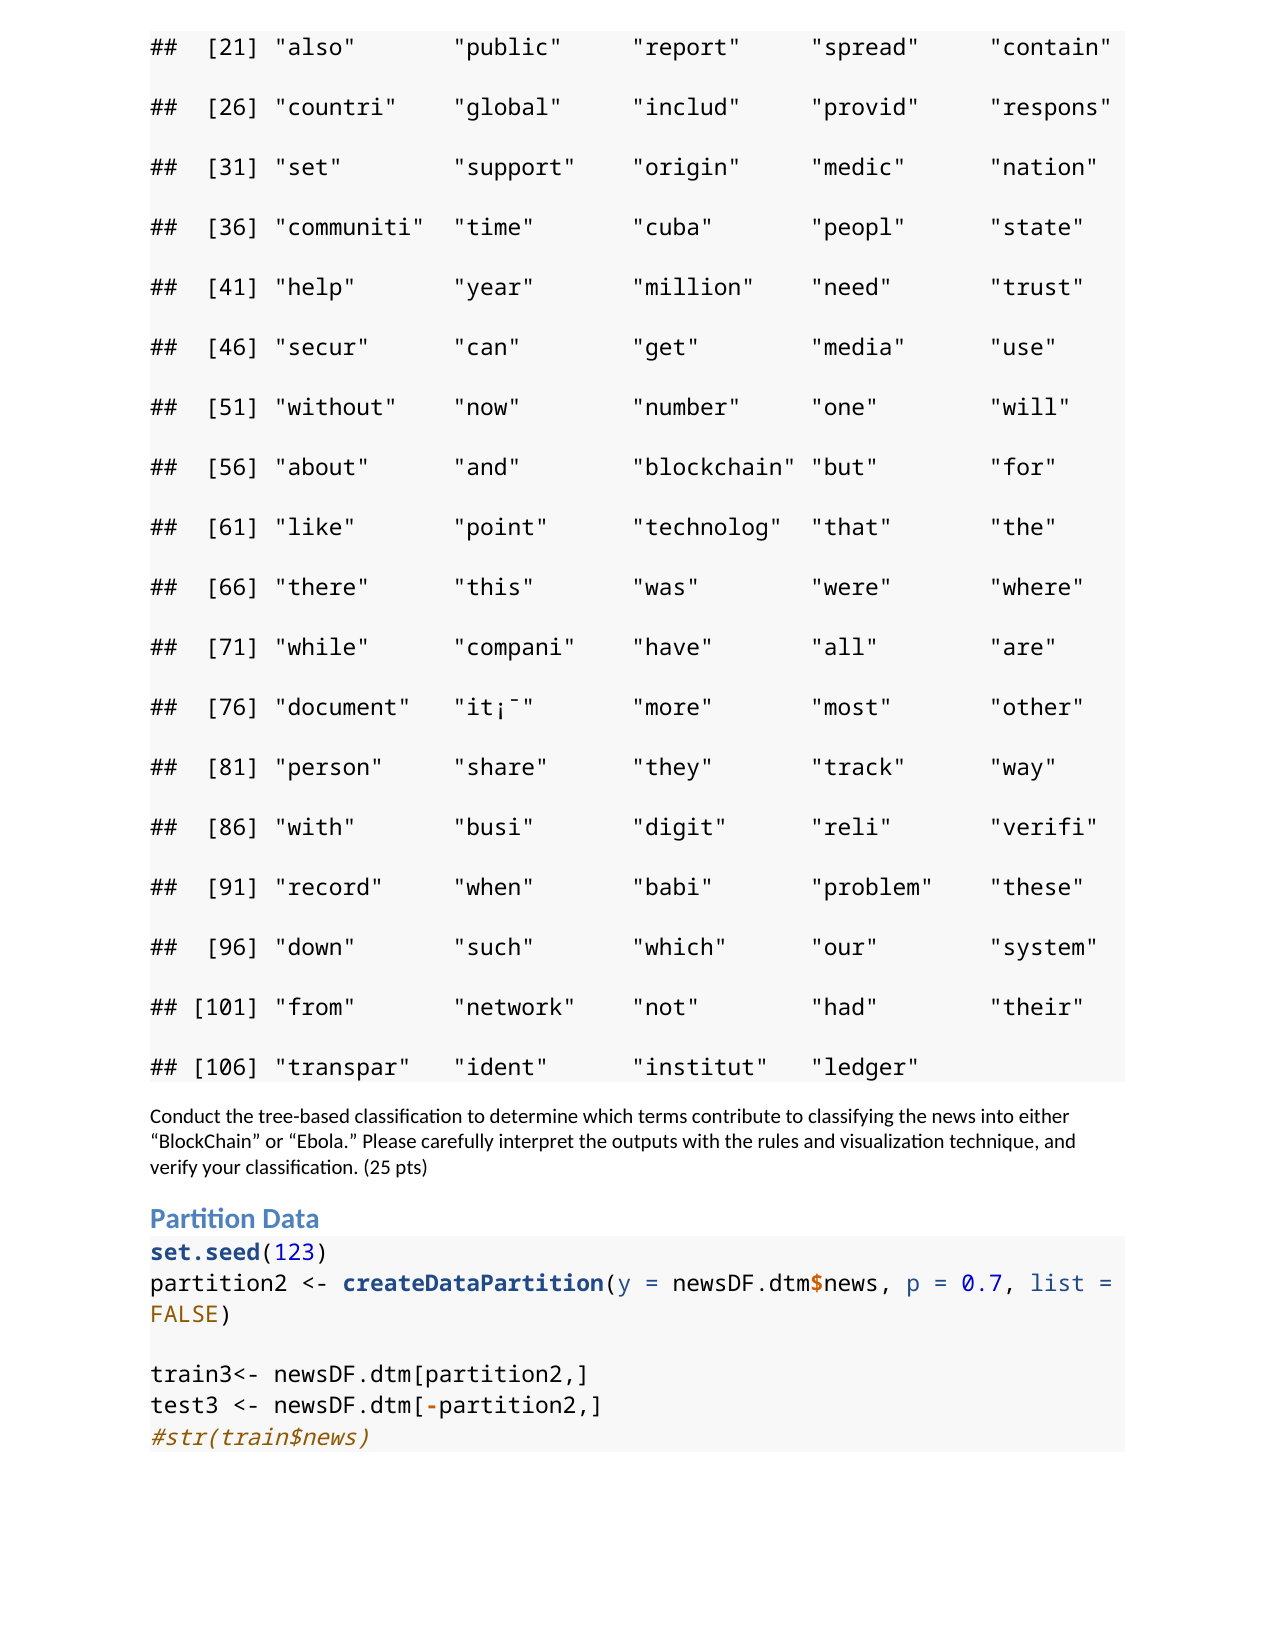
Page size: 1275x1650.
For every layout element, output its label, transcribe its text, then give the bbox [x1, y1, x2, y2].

text set.seed(123) partition2 <- createDataPartition(y = newsDF.dtm$news, p = 0.7, list = FALSE) train3<- newsDF.dtm[partition2,] test3 <- newsDF.dtm[-partition2,] #str(train$news) [150, 1236, 1125, 1452]
subtitle Partition Data [150, 1200, 1125, 1236]
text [150, 31, 1125, 1082]
text Conduct the tree-based classification to determine which terms contribute to classifying the news into either “BlockChain” or “Ebola.” Please carefully interpret the outputs with the rules and visualization technique, and verify your classification. (25 pts) [150, 1103, 1125, 1179]
